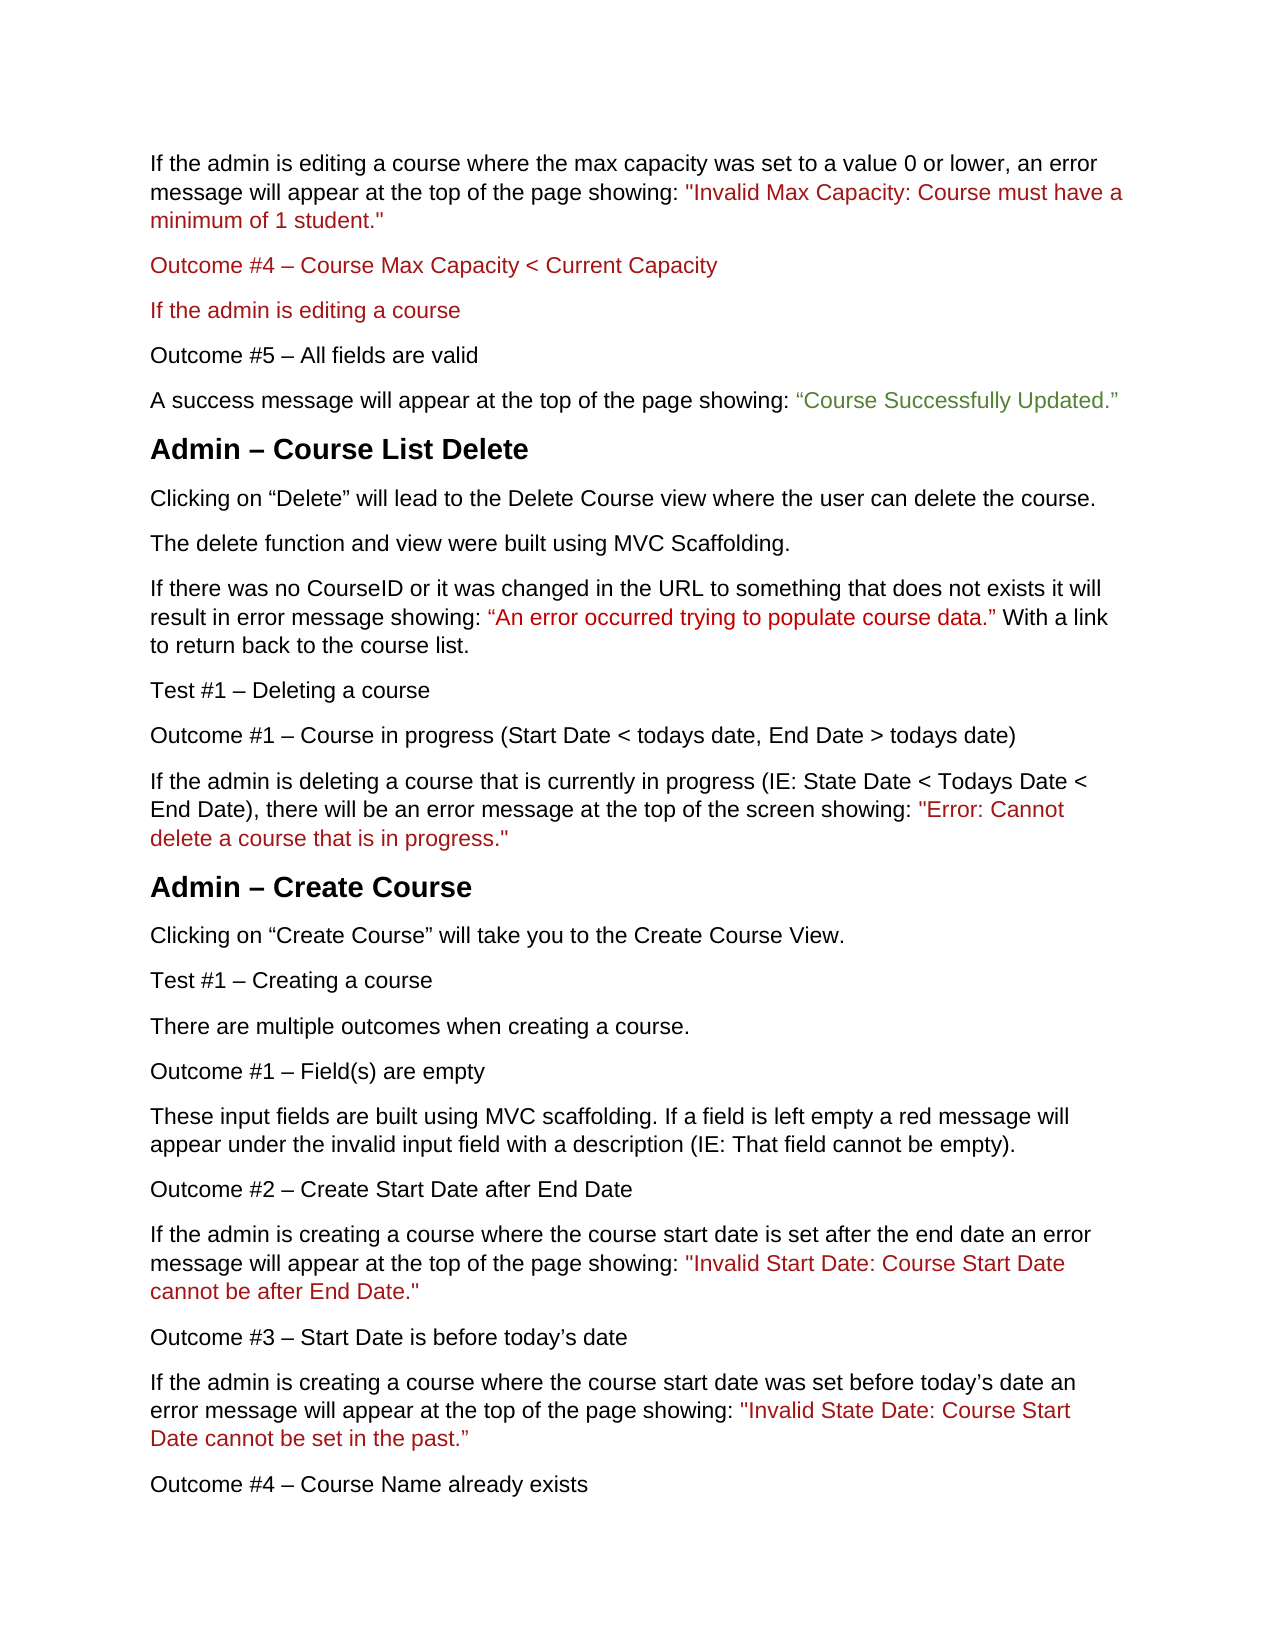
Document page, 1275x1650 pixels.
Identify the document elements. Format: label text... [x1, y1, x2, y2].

text If the admin is editing a course [150, 297, 1125, 323]
text Outcome #5 – All fields are valid [150, 342, 1125, 368]
text Test #1 – Deleting a course [150, 677, 1125, 704]
text There are multiple outcomes when creating a course. [150, 1013, 1125, 1039]
text A success message will appear at the top of the page showing: “Course Successfully Updated.” [150, 387, 1125, 414]
text If the admin is creating a course where the course start date is set after the end date an error message will appear at the top of the page showing: "Invalid Start Date: Course Start Date cannot be after End Date." [150, 1221, 1125, 1305]
text Outcome #1 – Course in progress (Start Date < todays date, End Date > todays date) [150, 722, 1125, 749]
text Clicking on “Delete” will lead to the Delete Course view where the user can delete the course. [150, 485, 1125, 512]
text Outcome #3 – Start Date is before today’s date [150, 1323, 1125, 1350]
text If the admin is editing a course where the max capacity was set to a value 0 or lower, an error message will appear at the top of the page showing: "Invalid Max Capacity: Course must have a minimum of 1 student." [150, 150, 1125, 233]
text If there was no CourseID or it was changed in the URL to something that does not exists it will result in error message showing: “An error occurred trying to populate course data.” With a link to return back to the course list. [150, 575, 1125, 659]
text These input fields are built using MVC scaffolding. If a field is left empty a red message will appear under the invalid input field with a description (IE: That field cannot be empty). [150, 1103, 1125, 1158]
text If the admin is deleting a course that is currently in progress (IE: State Date < Todays Date < End Date), there will be an error message at the top of the screen showing: "Error: Cannot delete a course that is in progress." [150, 768, 1125, 851]
text Clicking on “Create Course” will take you to the Create Course View. [150, 922, 1125, 949]
text Test #1 – Creating a course [150, 967, 1125, 994]
text The delete function and view were built using MVC Scaffolding. [150, 530, 1125, 557]
text Outcome #4 – Course Max Capacity < Current Capacity [150, 252, 1125, 278]
text Outcome #4 – Course Name already exists [150, 1471, 1125, 1497]
text If the admin is creating a course where the course start date was set before today’s date an error message will appear at the top of the page showing: "Invalid State Date: Course Start Date cannot be set in the past.” [150, 1368, 1125, 1452]
text Admin – Create Course [150, 869, 1125, 903]
text Admin – Course List Delete [150, 432, 1125, 466]
text Outcome #2 – Create Start Date after End Date [150, 1176, 1125, 1203]
text Outcome #1 – Field(s) are empty [150, 1058, 1125, 1084]
